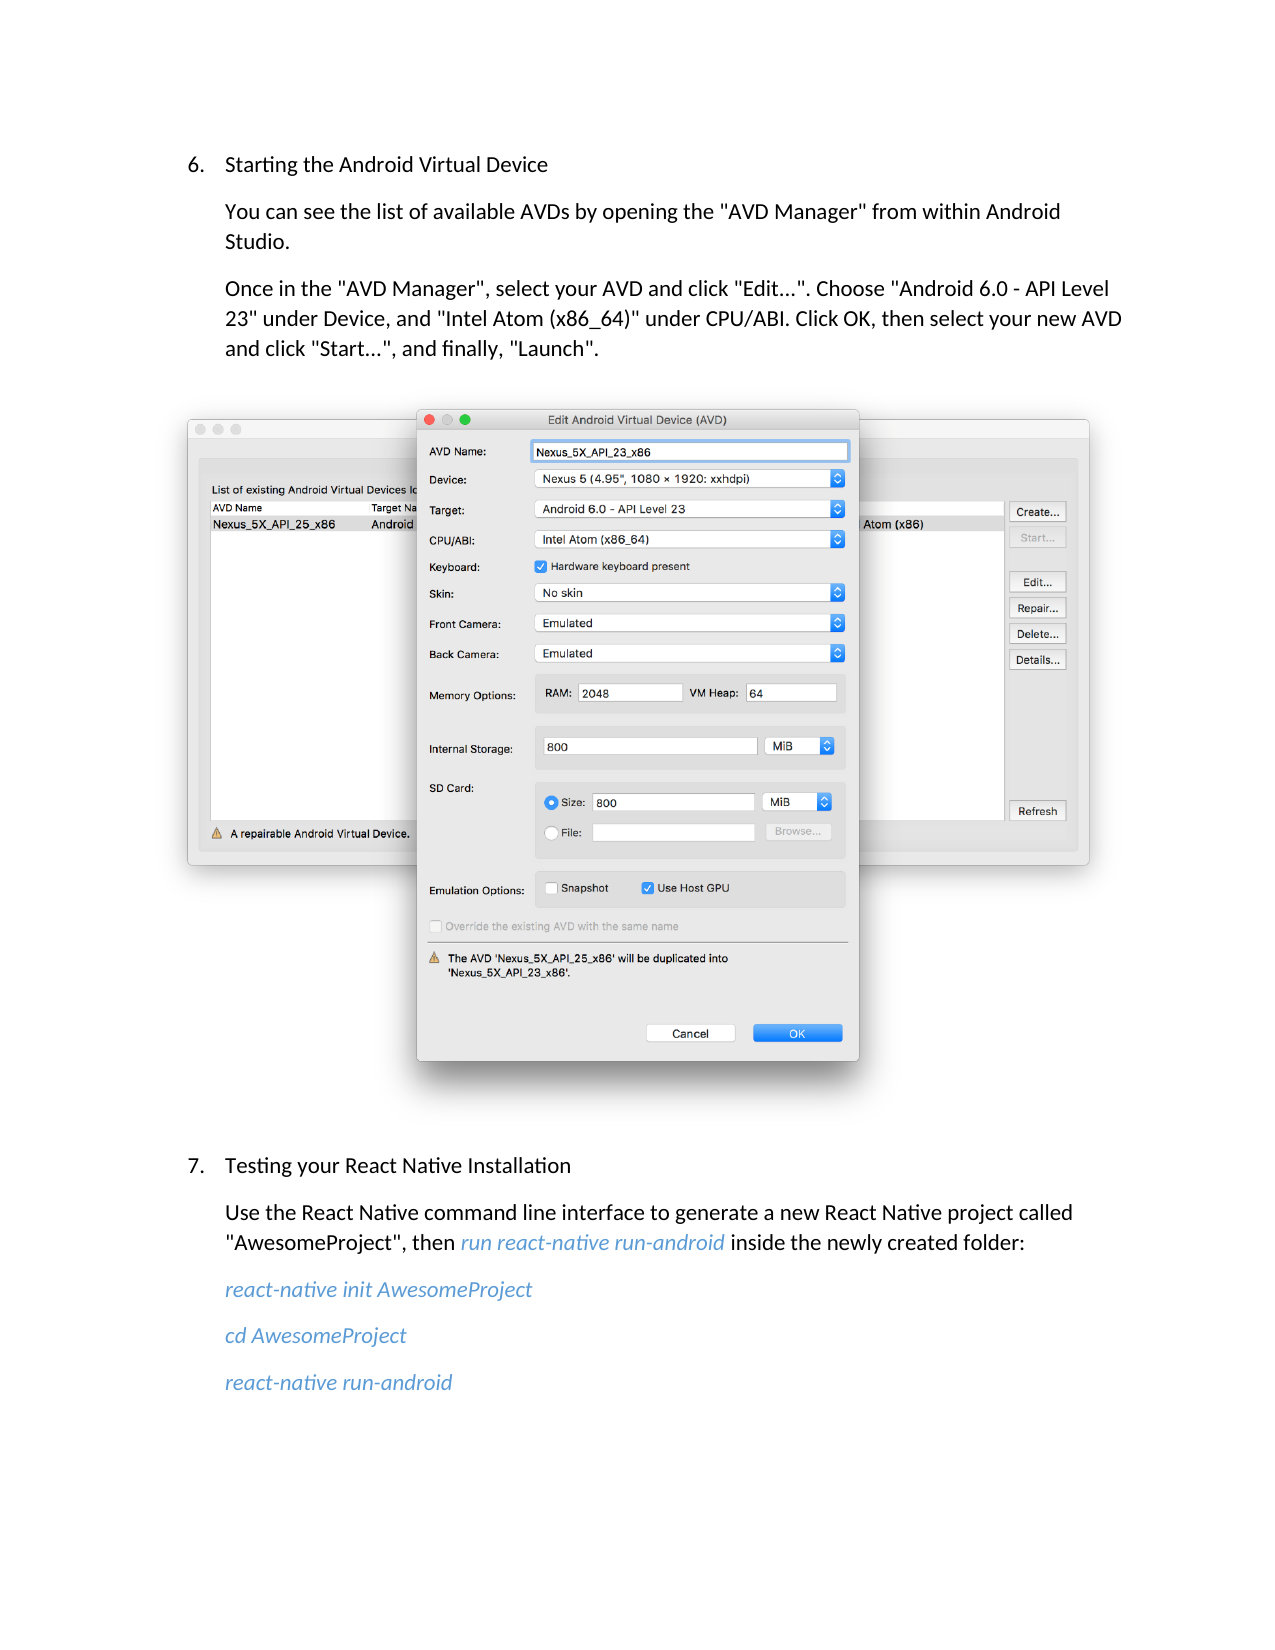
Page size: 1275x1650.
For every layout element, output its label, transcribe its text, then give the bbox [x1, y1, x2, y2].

text react-native run-android [225, 1368, 1125, 1396]
text cd AwesomeProject [225, 1322, 1125, 1349]
list Use the React Native command line interface to generate a new React Native project called "AwesomeProject", then run react-native run-android inside the newly created folder: [225, 1198, 1125, 1256]
list You can see the list of available AVDs by opening the "AVD Manager" from within Android Studio. [225, 197, 1125, 255]
picture [150, 381, 1125, 1132]
list Testing your React Native Installation [187, 1151, 1125, 1179]
text react-native init AwesomeProject [225, 1275, 1125, 1303]
list Starting the Android Virtual Device [187, 150, 1125, 178]
list Once in the "AVD Manager", select your AVD and click "Edit...". Choose "Android 6.0 - API Level 23" under Device, and "Intel Atom (x86_64)" under CPU/ABI. Click OK, then select your new AVD and click "Start...", and finally, "Launch". [225, 274, 1125, 362]
